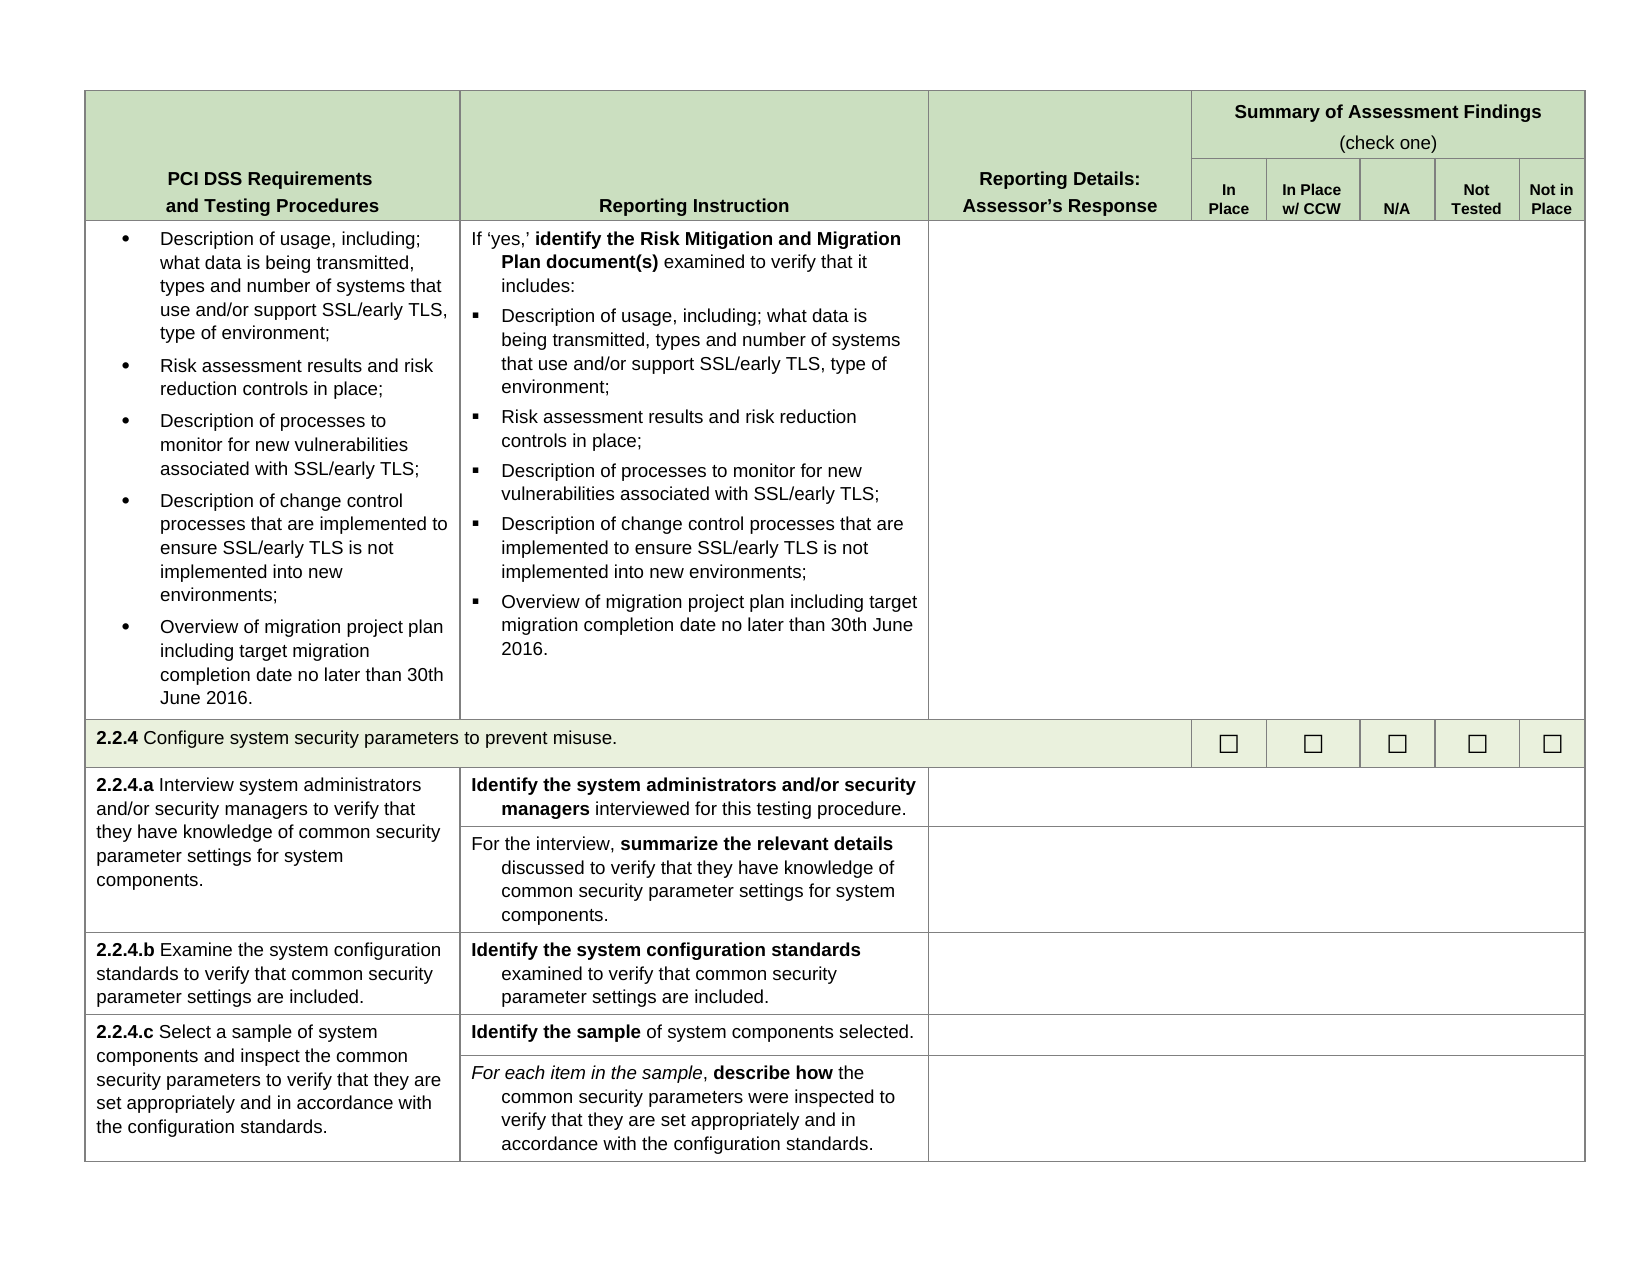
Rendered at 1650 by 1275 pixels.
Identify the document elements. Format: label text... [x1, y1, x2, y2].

table_cell ☐ [1520, 720, 1584, 767]
table_cell [929, 221, 1584, 719]
table_cell Identify the system administrators and/or security managers interviewed for this testing procedure. [461, 768, 928, 826]
table_cell For the interview, summarize the relevant details discussed to verify that they have knowledge of common security parameter settings for system components. [461, 827, 928, 932]
table_cell ☐ [1436, 720, 1519, 767]
table_cell If ‘yes,’ identify the Risk Mitigation and Migration Plan document(s) examined to verify that it includes: Description of usage, including; what data is being transmitted, types and number of systems that use and/or support SSL/early TLS, type of environment; Risk assessment results and risk reduction controls in place; Description of processes to monitor for new vulnerabilities associated with SSL/early TLS; Description of change control processes that are implemented to ensure SSL/early TLS is not implemented into new environments; Overview of migration project plan including target migration completion date no later than 30th June 2016. [461, 221, 928, 719]
table_cell N/A [1361, 159, 1434, 220]
table_cell ☐ [1361, 720, 1434, 767]
table_cell Not Tested [1436, 159, 1519, 220]
table_cell ☐ [1267, 720, 1359, 767]
table_header Summary of Assessment Findings (check one) [1192, 91, 1584, 158]
table_header Reporting Instruction [461, 91, 928, 220]
table_cell 2.2.4.b Examine the system configuration standards to verify that common security parameter settings are included. [86, 933, 459, 1014]
table_cell [929, 768, 1584, 826]
table_cell Identify the sample of system components selected. [461, 1015, 928, 1054]
table_cell 2.2.4.c Select a sample of system components and inspect the common security parameters to verify that they are set appropriately and in accordance with the configuration standards. [86, 1015, 459, 1161]
table_cell In Place w/ CCW [1267, 159, 1359, 220]
table_header Reporting Details: Assessor’s Response [929, 91, 1191, 220]
table_cell 2.2.4.a Interview system administrators and/or security managers to verify that they have knowledge of common security parameter settings for system components. [86, 768, 459, 932]
table_cell [929, 933, 1584, 1014]
table_cell Identify the system configuration standards examined to verify that common security parameter settings are included. [461, 933, 928, 1014]
table_header PCI DSS Requirements and Testing Procedures [86, 91, 459, 220]
table_cell [929, 827, 1584, 932]
table_cell Not in Place [1520, 159, 1584, 220]
table_cell 2.2.4 Configure system security parameters to prevent misuse. [86, 720, 1191, 767]
table_cell [929, 1015, 1584, 1054]
table_cell [929, 1056, 1584, 1161]
table_cell In Place [1192, 159, 1266, 220]
table_cell ☐ [1192, 720, 1266, 767]
table_cell For each item in the sample, describe how the common security parameters were inspected to verify that they are set appropriately and in accordance with the configuration standards. [461, 1056, 928, 1161]
